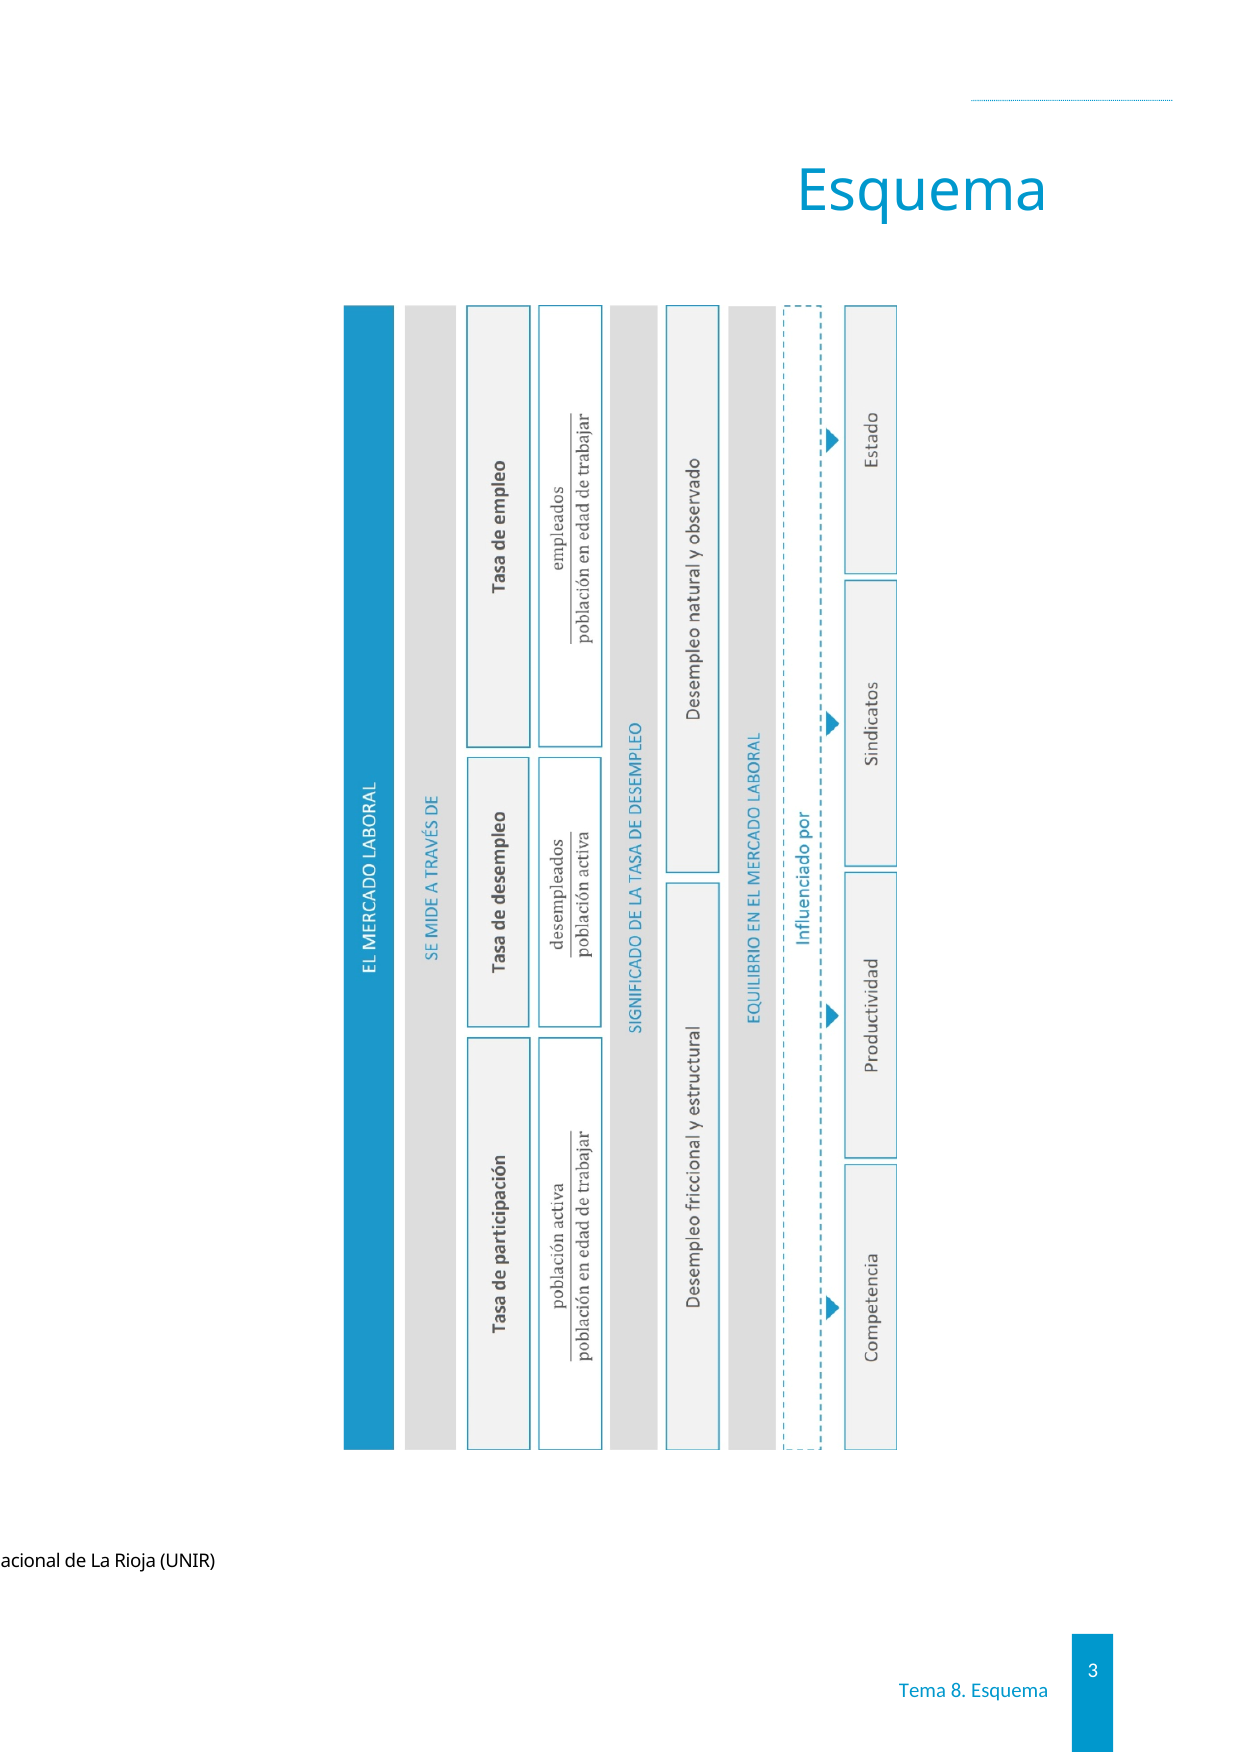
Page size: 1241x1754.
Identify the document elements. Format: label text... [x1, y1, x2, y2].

text Esquema [192, 148, 1048, 227]
picture [344, 306, 897, 1450]
